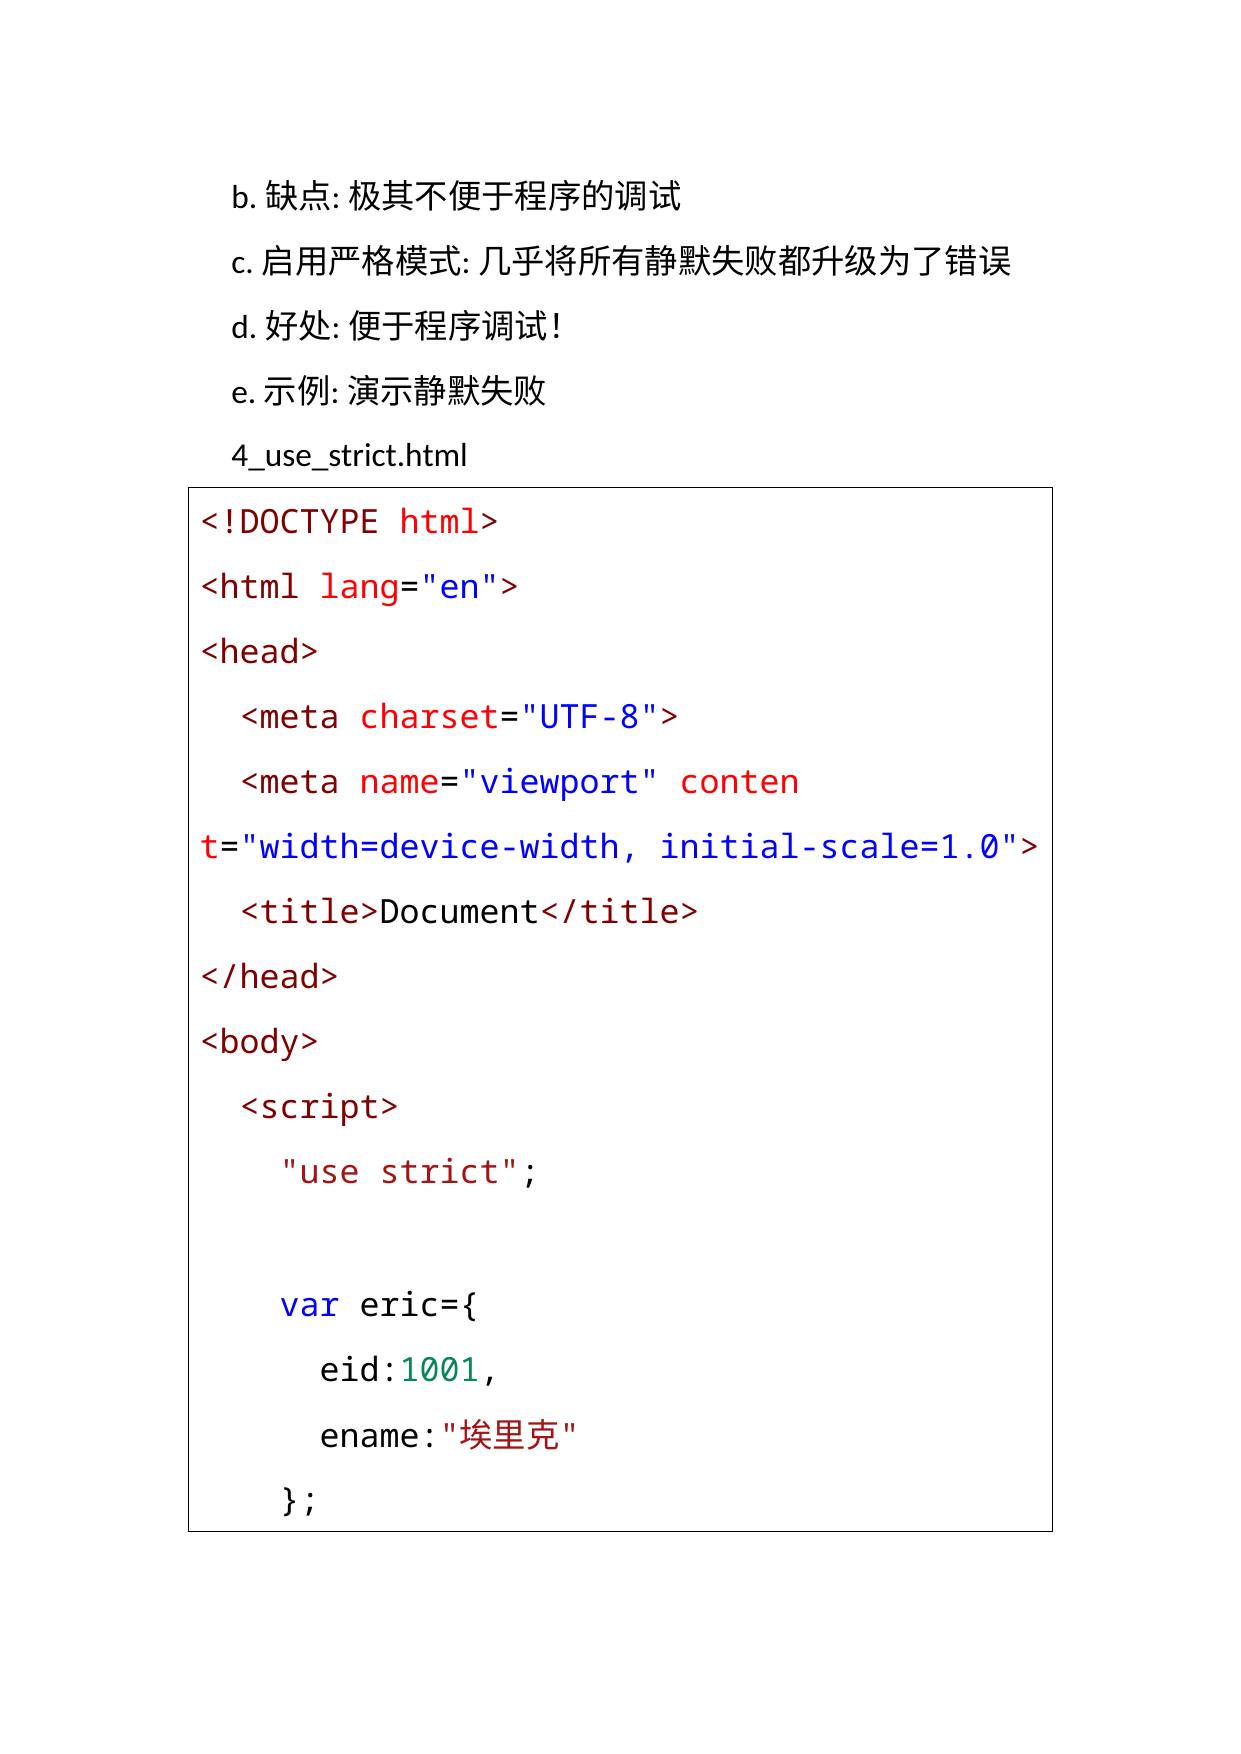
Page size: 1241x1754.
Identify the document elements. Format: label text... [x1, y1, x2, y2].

text b. 缺点: 极其不便于程序的调试 [187, 162, 1053, 227]
text e. 示例: 演示静默失败 [187, 357, 1053, 422]
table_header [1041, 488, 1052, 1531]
text 4_use_strict.html [187, 422, 1053, 487]
text c. 启用严格模式: 几乎将所有静默失败都升级为了错误 [187, 227, 1053, 292]
text d. 好处: 便于程序调试！ [187, 292, 1053, 357]
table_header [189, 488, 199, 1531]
